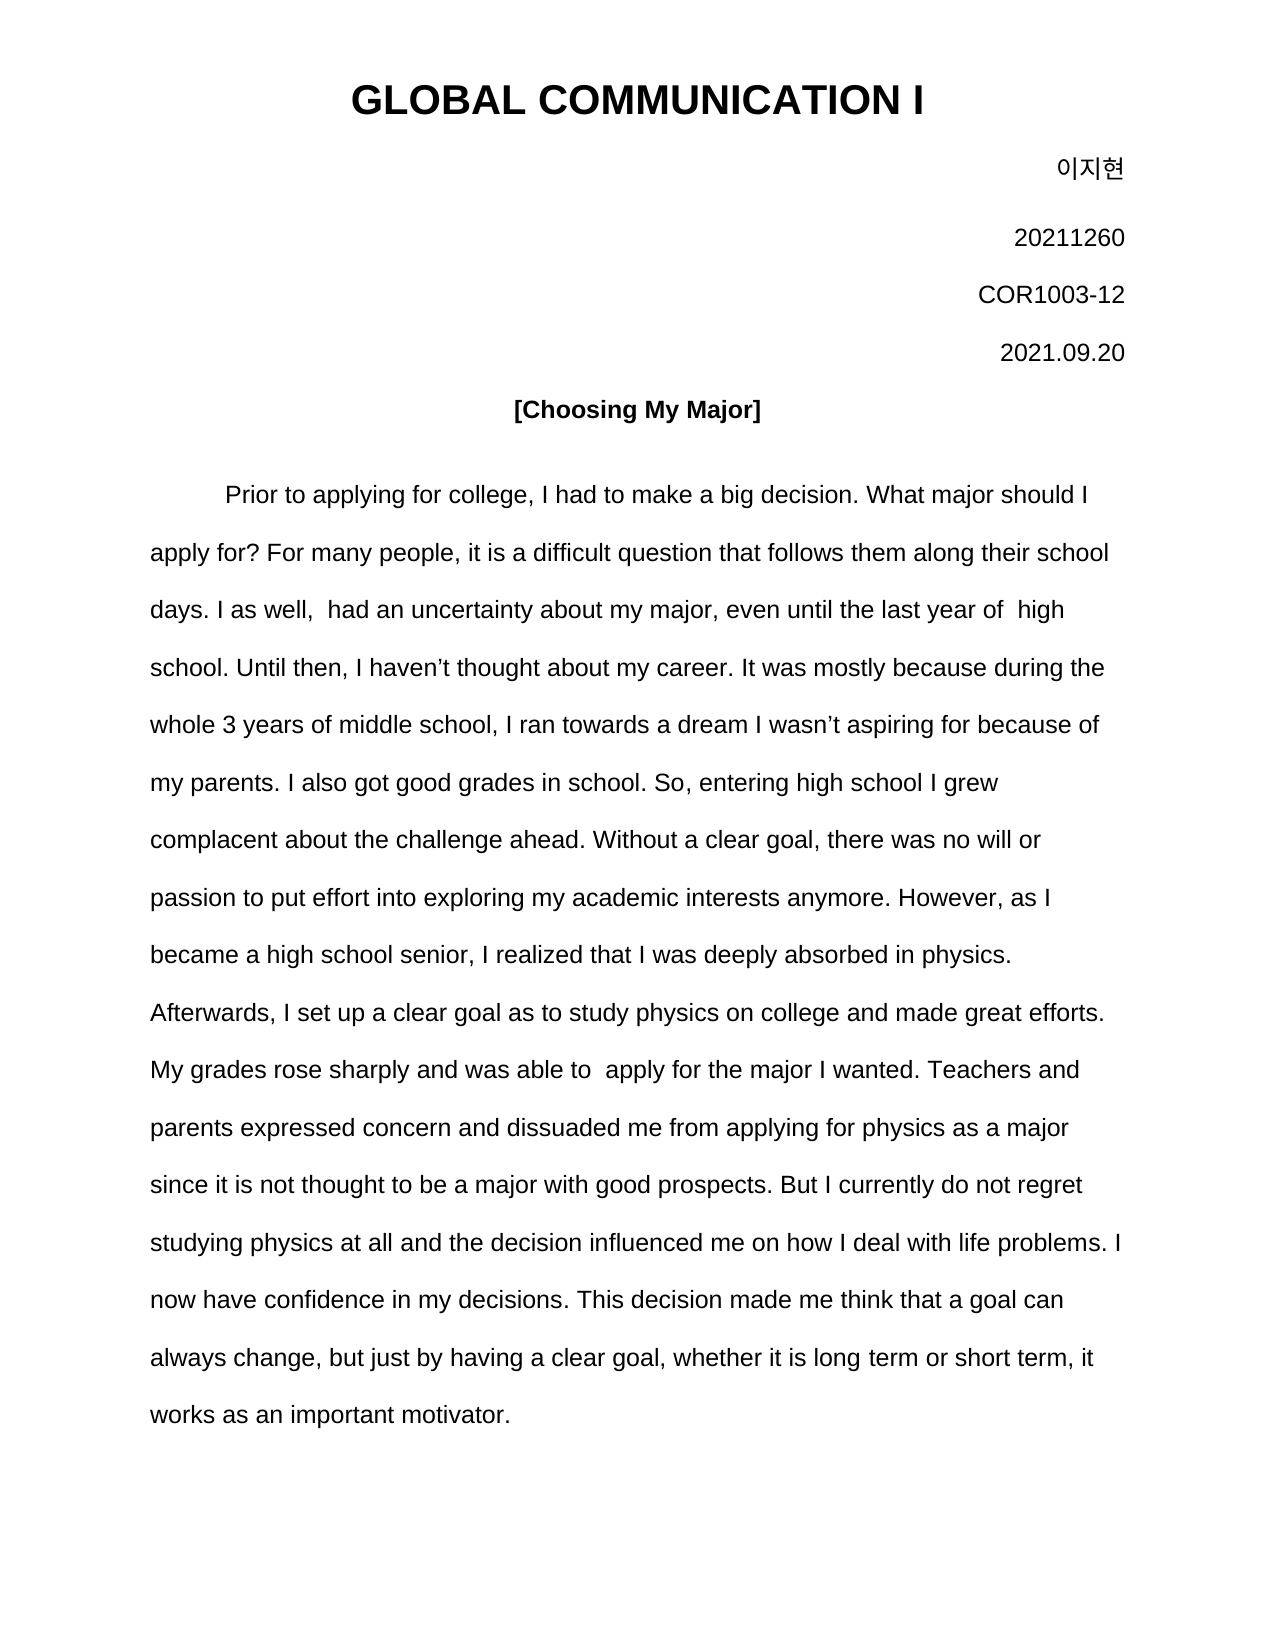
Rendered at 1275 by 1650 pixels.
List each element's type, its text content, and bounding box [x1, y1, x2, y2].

text 이지현 [150, 150, 1125, 186]
text Prior to applying for college, I had to make a big decision. What major should I apply for? For many people, it is a difficult question that follows them along their school days. I as well, had an uncertainty about my major, even until the last year of high school. Until then, I haven’t thought about my career. It was mostly because during the whole 3 years of middle school, I ran towards a dream I wasn’t aspiring for because of my parents. I also got good grades in school. So, entering high school I grew complacent about the challenge ahead. Without a clear goal, there was no will or passion to put effort into exploring my academic interests anymore. However, as I became a high school senior, I realized that I was deeply absorbed in physics. Afterwards, I set up a clear goal as to study physics on college and made great efforts. My grades rose sharply and was able to apply for the major I wanted. Teachers and parents expressed concern and dissuaded me from applying for physics as a major since it is not thought to be a major with good prospects. But I currently do not regret studying physics at all and the decision influenced me on how I deal with life problems. I now have confidence in my decisions. This decision made me think that a goal can always change, but just by having a clear goal, whether it is long term or short term, it works as an important motivator. [150, 480, 1125, 1429]
text COR1003-12 [150, 280, 1125, 309]
text 2021.09.20 [150, 337, 1125, 366]
text 20211260 [150, 222, 1125, 251]
text [Choosing My Major] [150, 395, 1125, 424]
